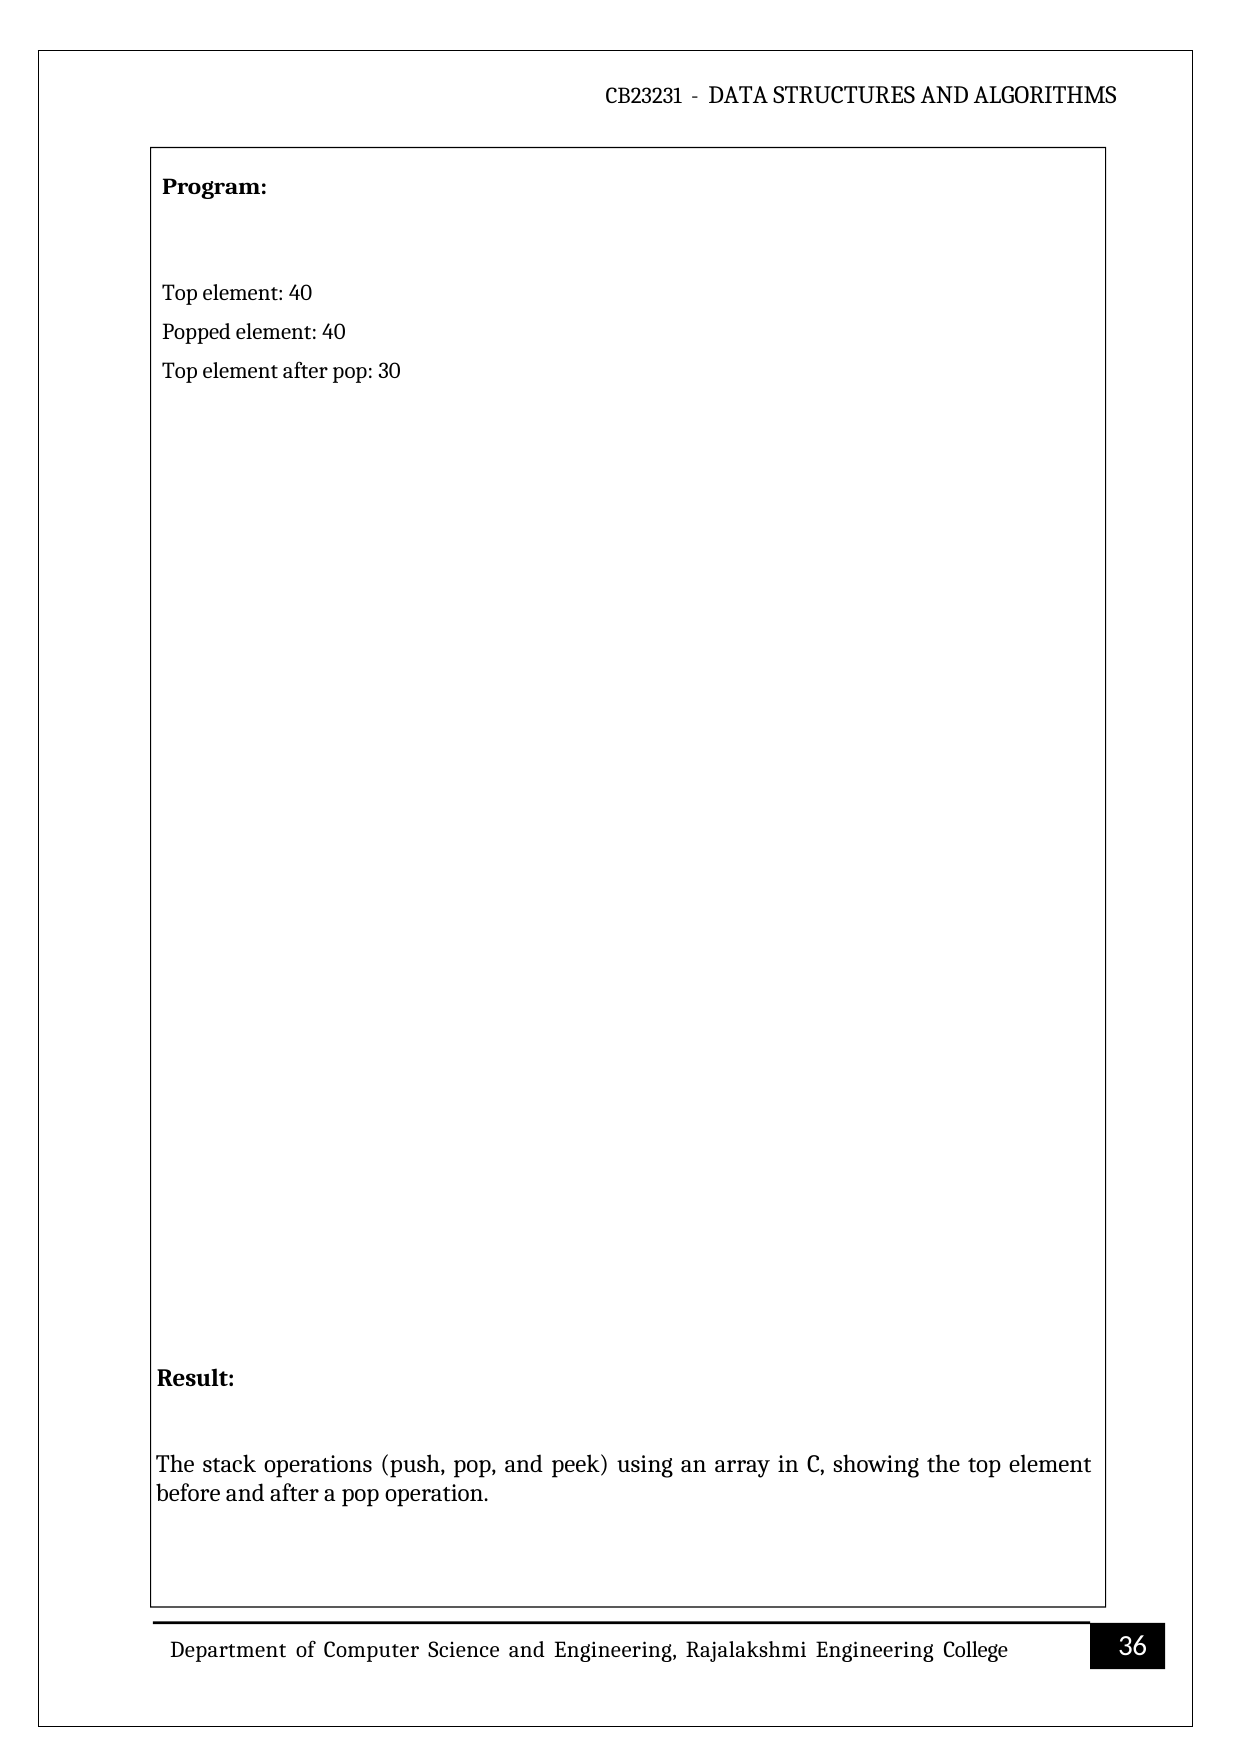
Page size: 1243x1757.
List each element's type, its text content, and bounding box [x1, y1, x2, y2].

text The stack operations (push, pop, and peek) using an array in C, showing the top element before and after a pop operation. [156, 1450, 1093, 1507]
subtitle Result: [136, 1364, 1093, 1392]
text Top element: 40 [162, 279, 1093, 306]
text Department of Computer Science and Engineering, Rajalakshmi Engineering College [170, 1636, 1093, 1663]
text Program: [162, 174, 1093, 200]
text Popped element: 40 [162, 319, 1093, 345]
text Top element after pop: 30 [162, 358, 1093, 384]
